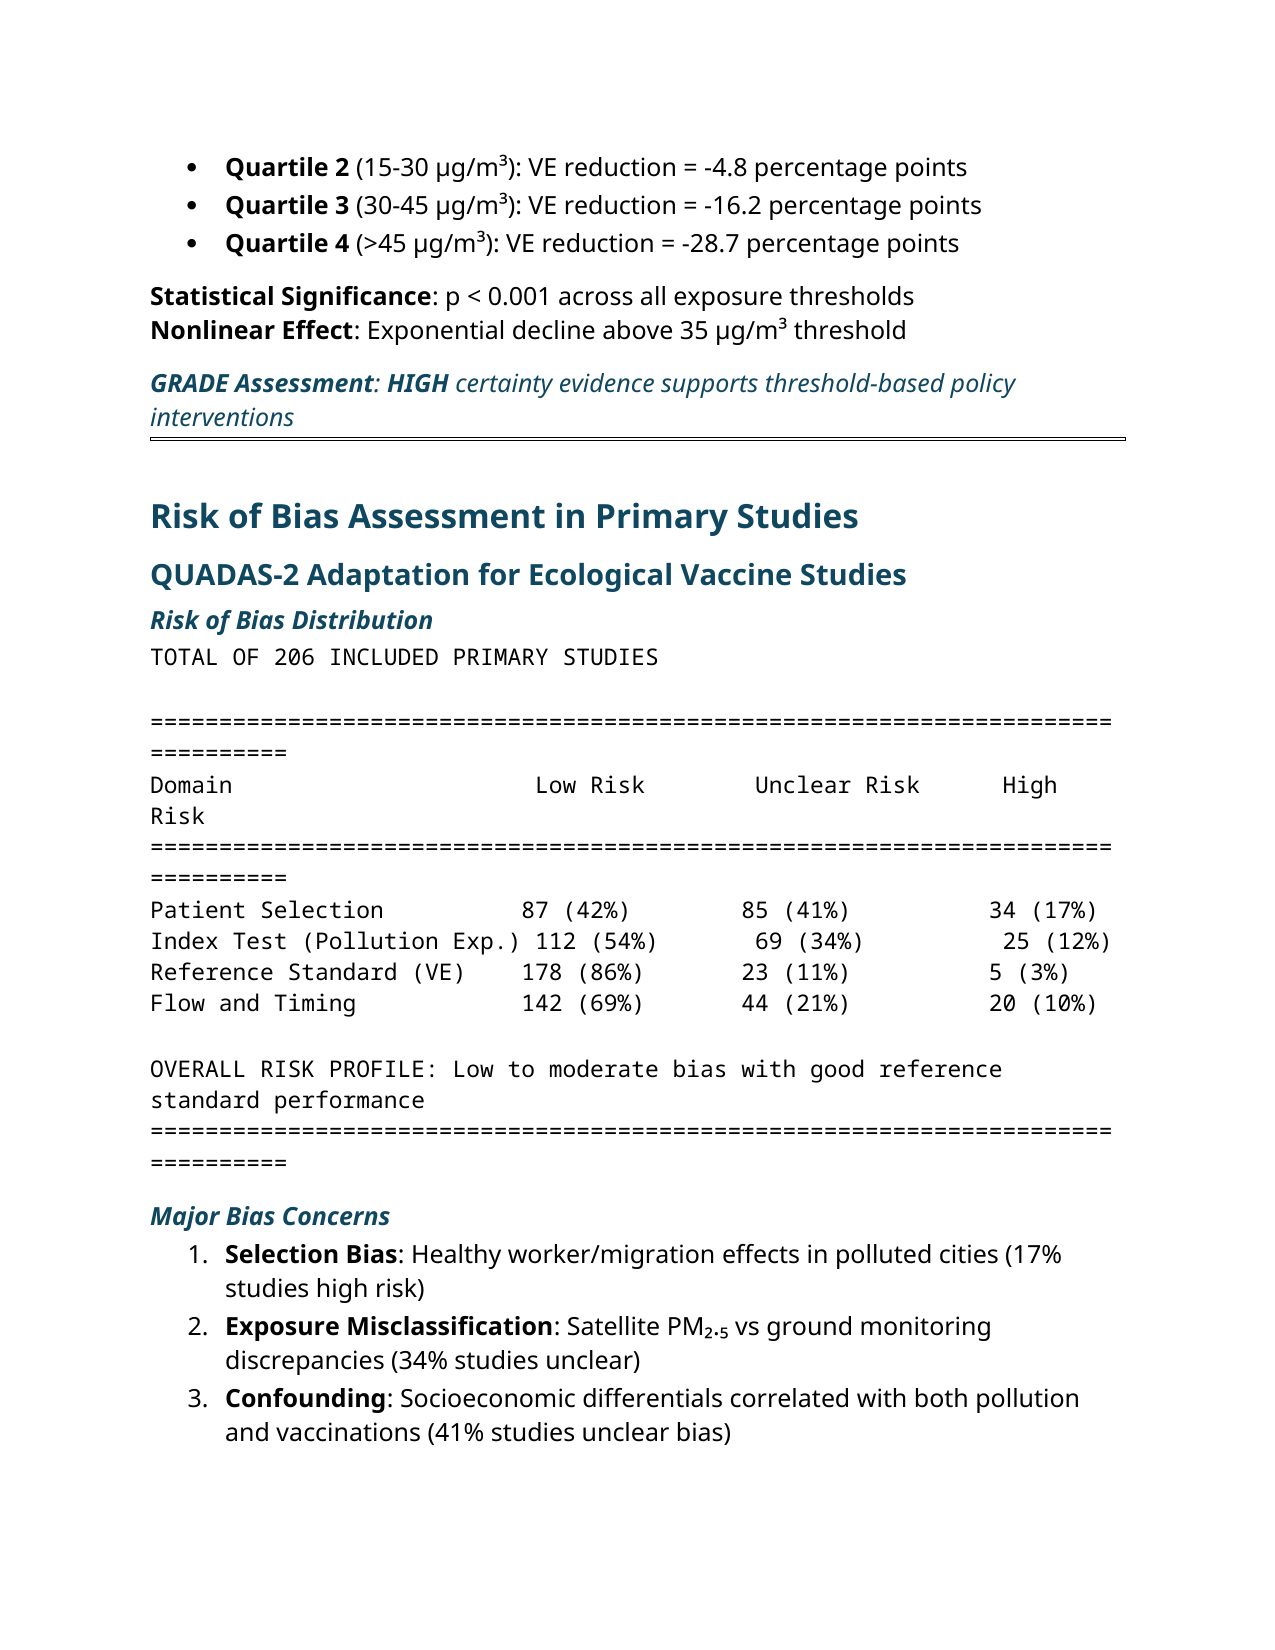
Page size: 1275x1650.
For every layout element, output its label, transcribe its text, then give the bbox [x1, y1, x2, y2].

text Statistical Significance: p < 0.001 across all exposure thresholds Nonlinear Effect: Exponential decline above 35 µg/m³ threshold [150, 278, 1125, 347]
subtitle QUADAS-2 Adaptation for Ecological Vaccine Studies [150, 554, 1125, 594]
list Exposure Misclassification: Satellite PM₂.₅ vs ground monitoring discrepancies (34% studies unclear) [187, 1309, 1125, 1377]
subtitle Risk of Bias Assessment in Primary Studies [150, 492, 1125, 538]
text TOTAL OF 206 INCLUDED PRIMARY STUDIES ================================================================================ Domain Low Risk Unclear Risk High Risk ================================================================================ Patient Selection 87 (42%) 85 (41%) 34 (17%) Index Test (Pollution Exp.) 112 (54%) 69 (34%) 25 (12%) Reference Standard (VE) 178 (86%) 23 (11%) 5 (3%) Flow and Timing 142 (69%) 44 (21%) 20 (10%) OVERALL RISK PROFILE: Low to moderate bias with good reference standard performance ================================================================================ [150, 641, 1125, 1178]
list Quartile 2 (15-30 µg/m³): VE reduction = -4.8 percentage points [187, 150, 1125, 184]
subtitle Risk of Bias Distribution [150, 603, 1125, 637]
subtitle GRADE Assessment: HIGH certainty evidence supports threshold-based policy interventions [150, 365, 1125, 433]
list Selection Bias: Healthy worker/migration effects in polluted cities (17% studies high risk) [187, 1237, 1125, 1305]
subtitle Major Bias Concerns [150, 1198, 1125, 1233]
list Quartile 3 (30-45 µg/m³): VE reduction = -16.2 percentage points [187, 188, 1125, 222]
list Confounding: Socioeconomic differentials correlated with both pollution and vaccinations (41% studies unclear bias) [187, 1381, 1125, 1449]
list Quartile 4 (>45 µg/m³): VE reduction = -28.7 percentage points [187, 226, 1125, 260]
